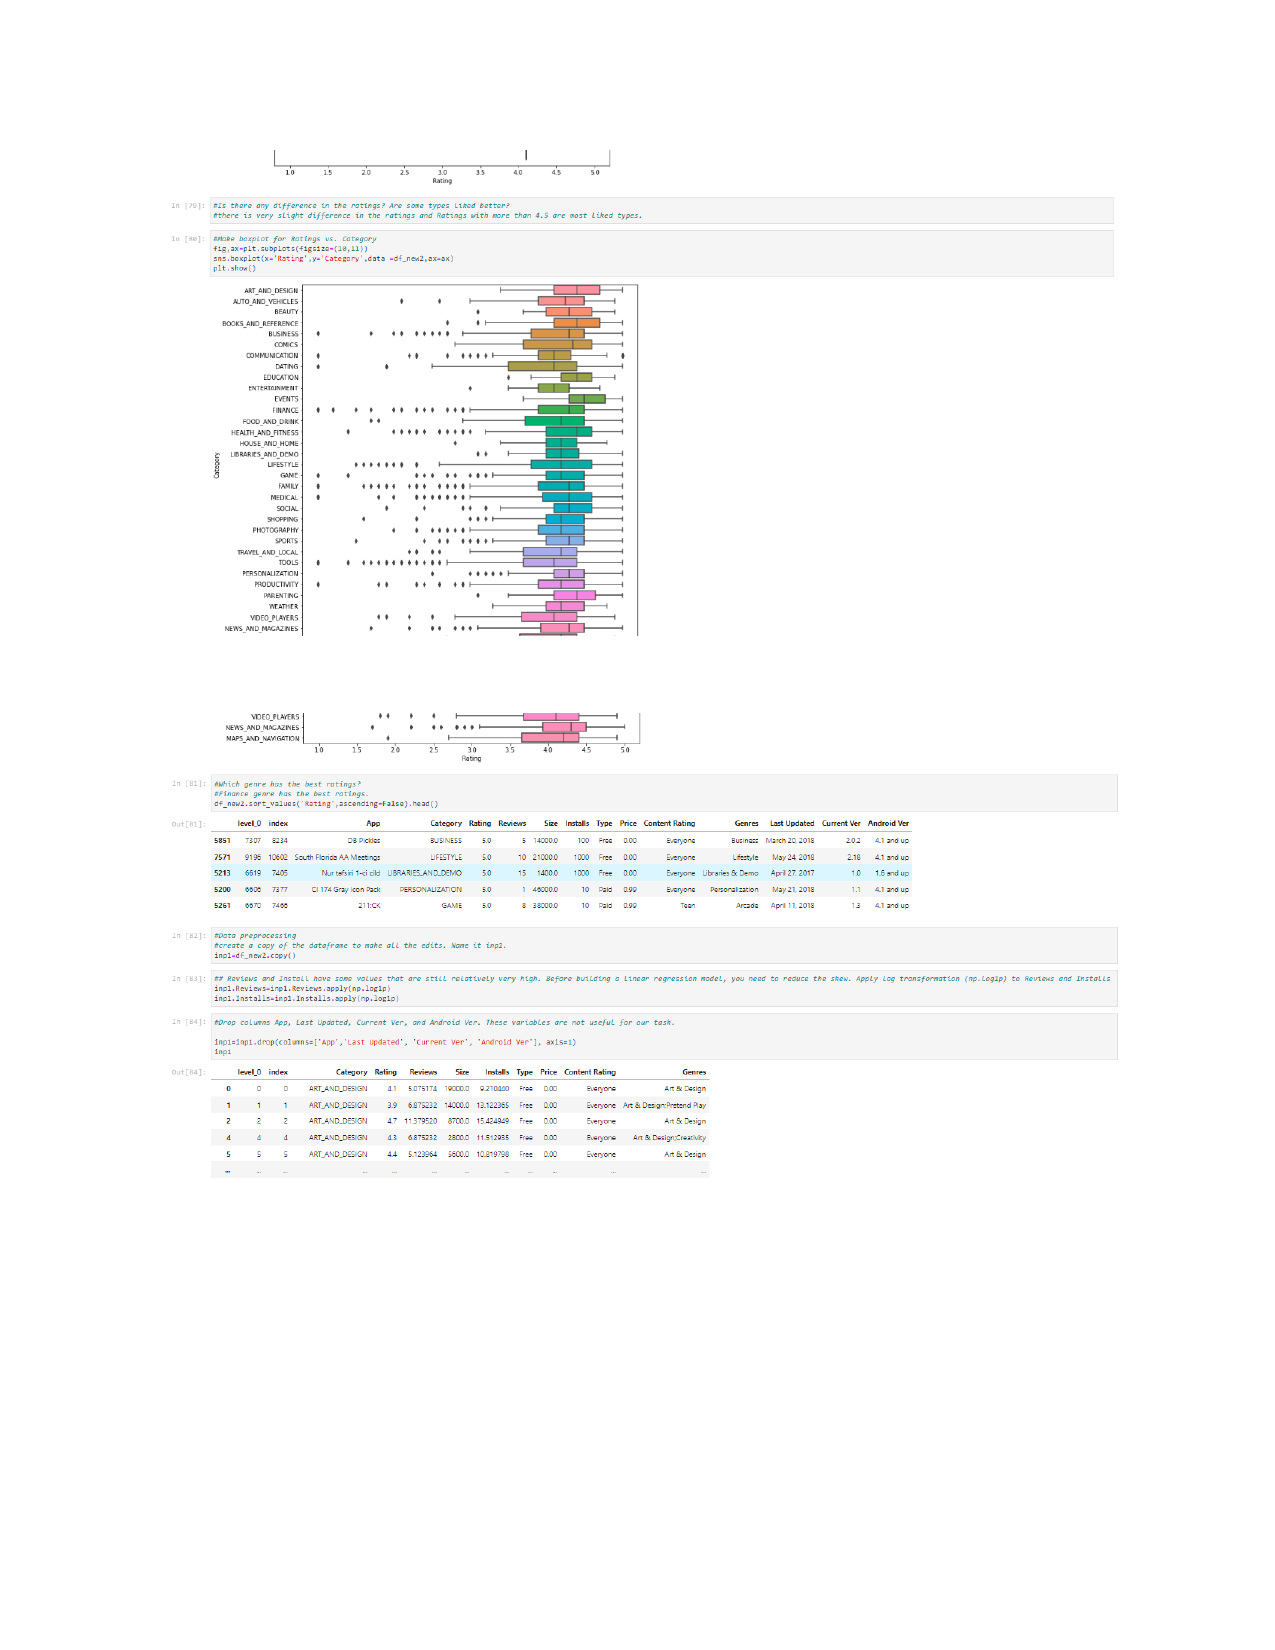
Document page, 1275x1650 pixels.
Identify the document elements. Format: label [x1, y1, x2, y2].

picture [150, 150, 1125, 636]
picture [150, 713, 1125, 1182]
